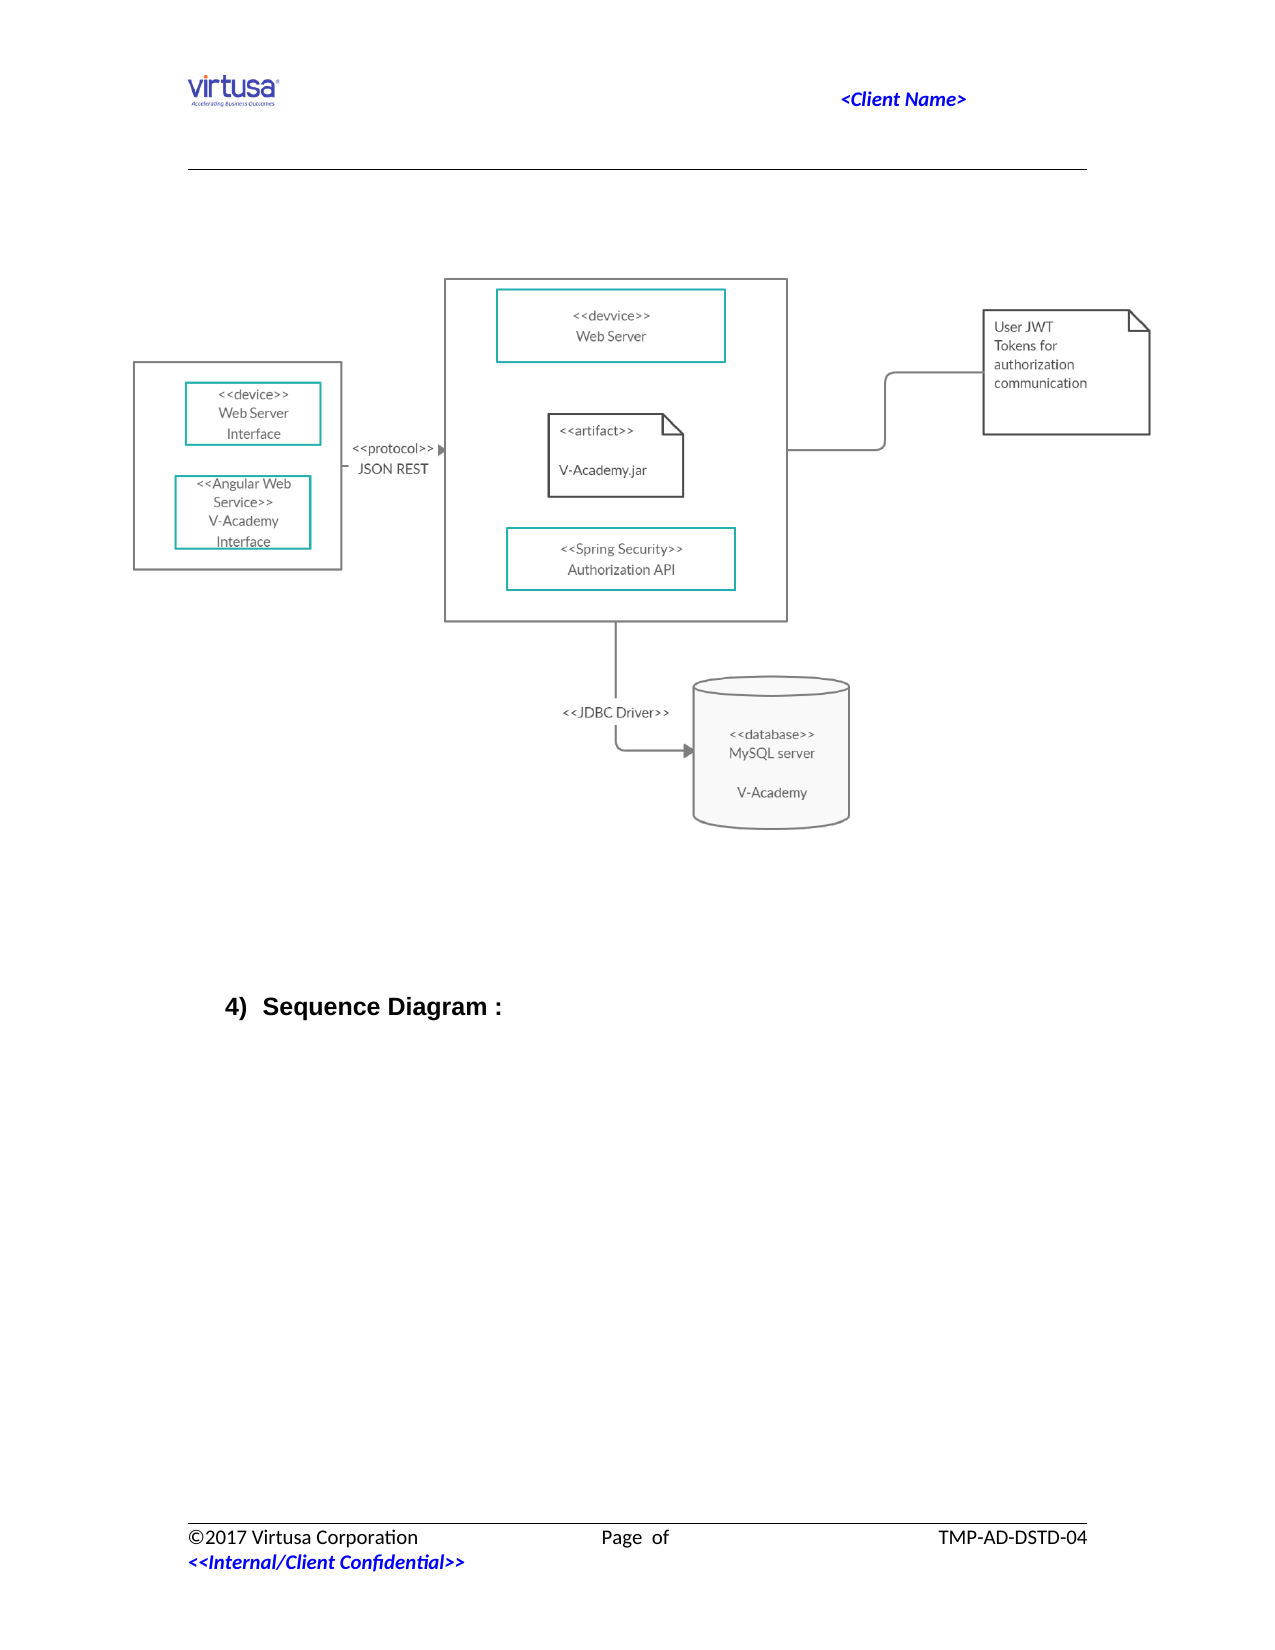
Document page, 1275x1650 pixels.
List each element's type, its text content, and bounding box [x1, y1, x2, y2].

list Sequence Diagram : [225, 992, 1087, 1021]
picture [113, 258, 1170, 849]
picture [187, 75, 280, 107]
